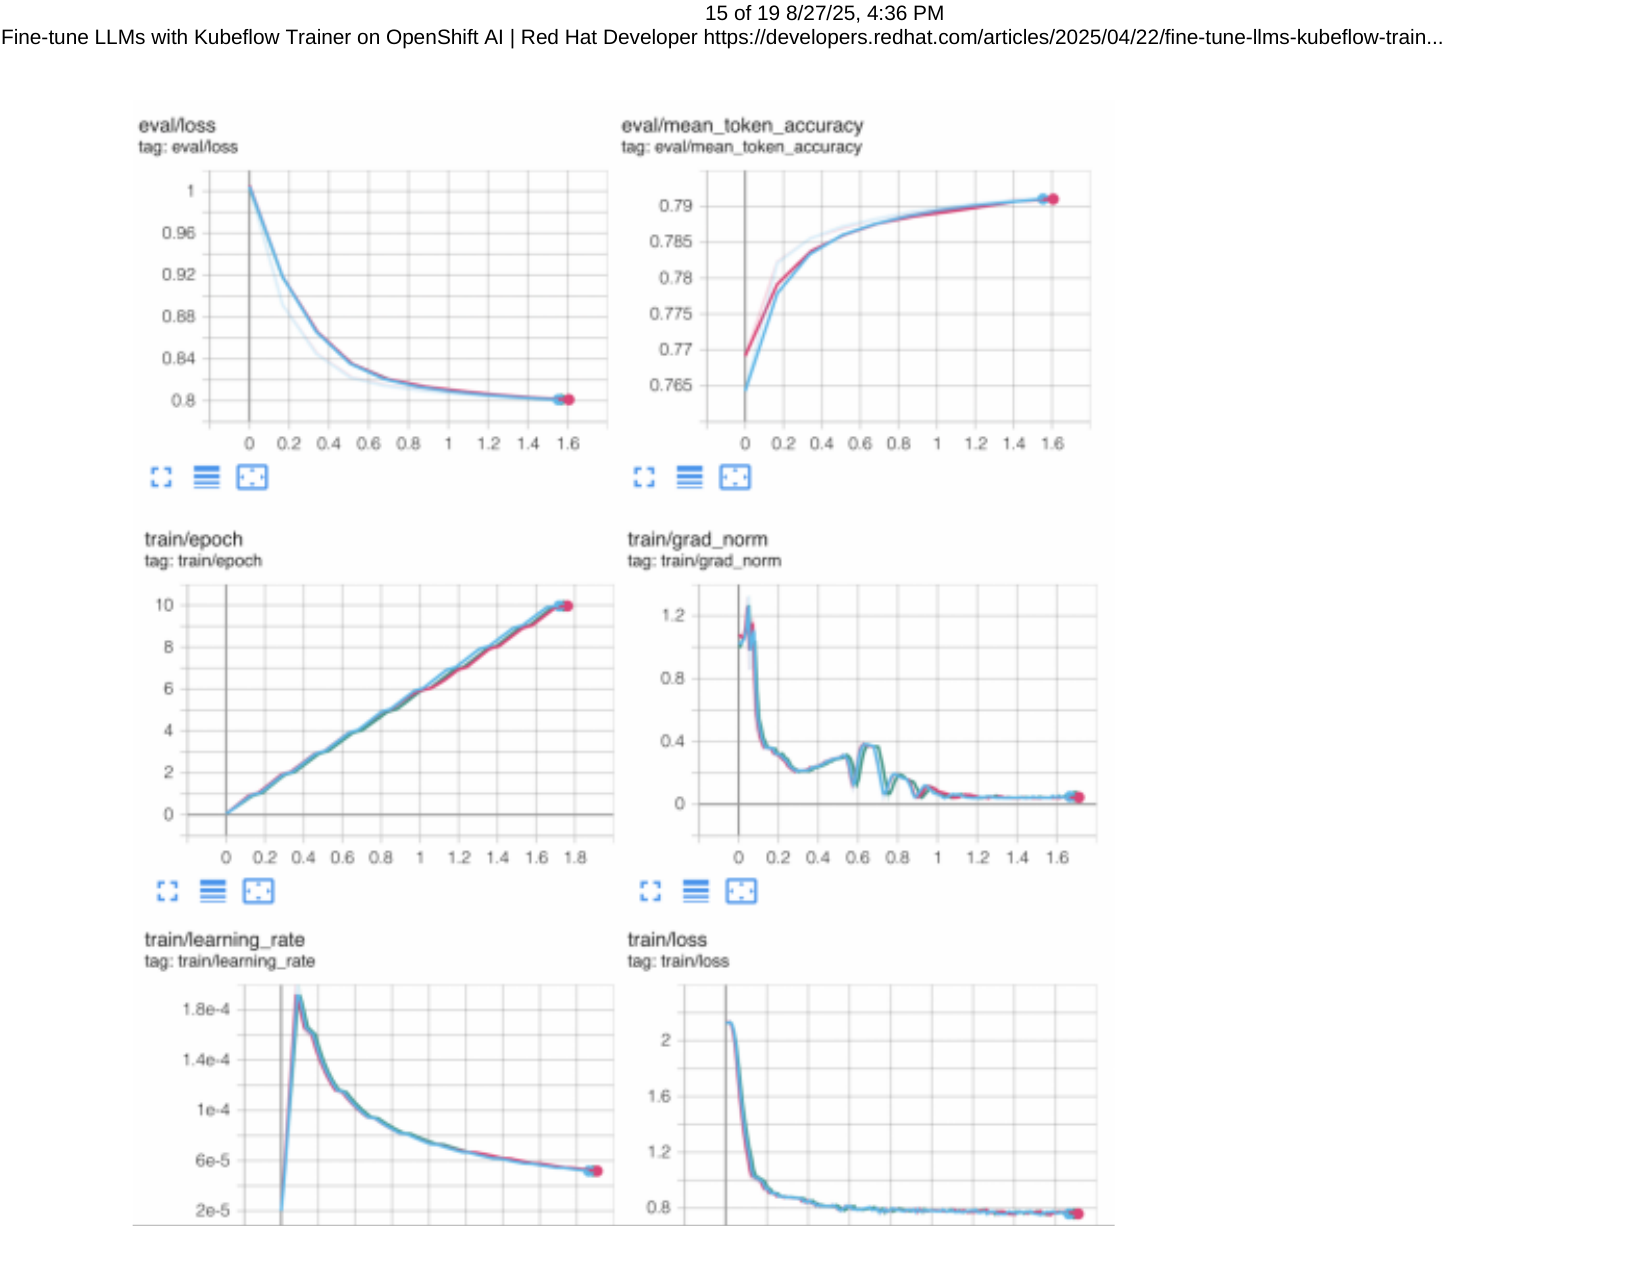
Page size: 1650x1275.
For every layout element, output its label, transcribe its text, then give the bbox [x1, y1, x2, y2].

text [1, 25, 1649, 1228]
picture [132, 100, 1115, 1228]
text 15 of 19 8/27/25, 4:36 PM [0, 1, 1649, 25]
